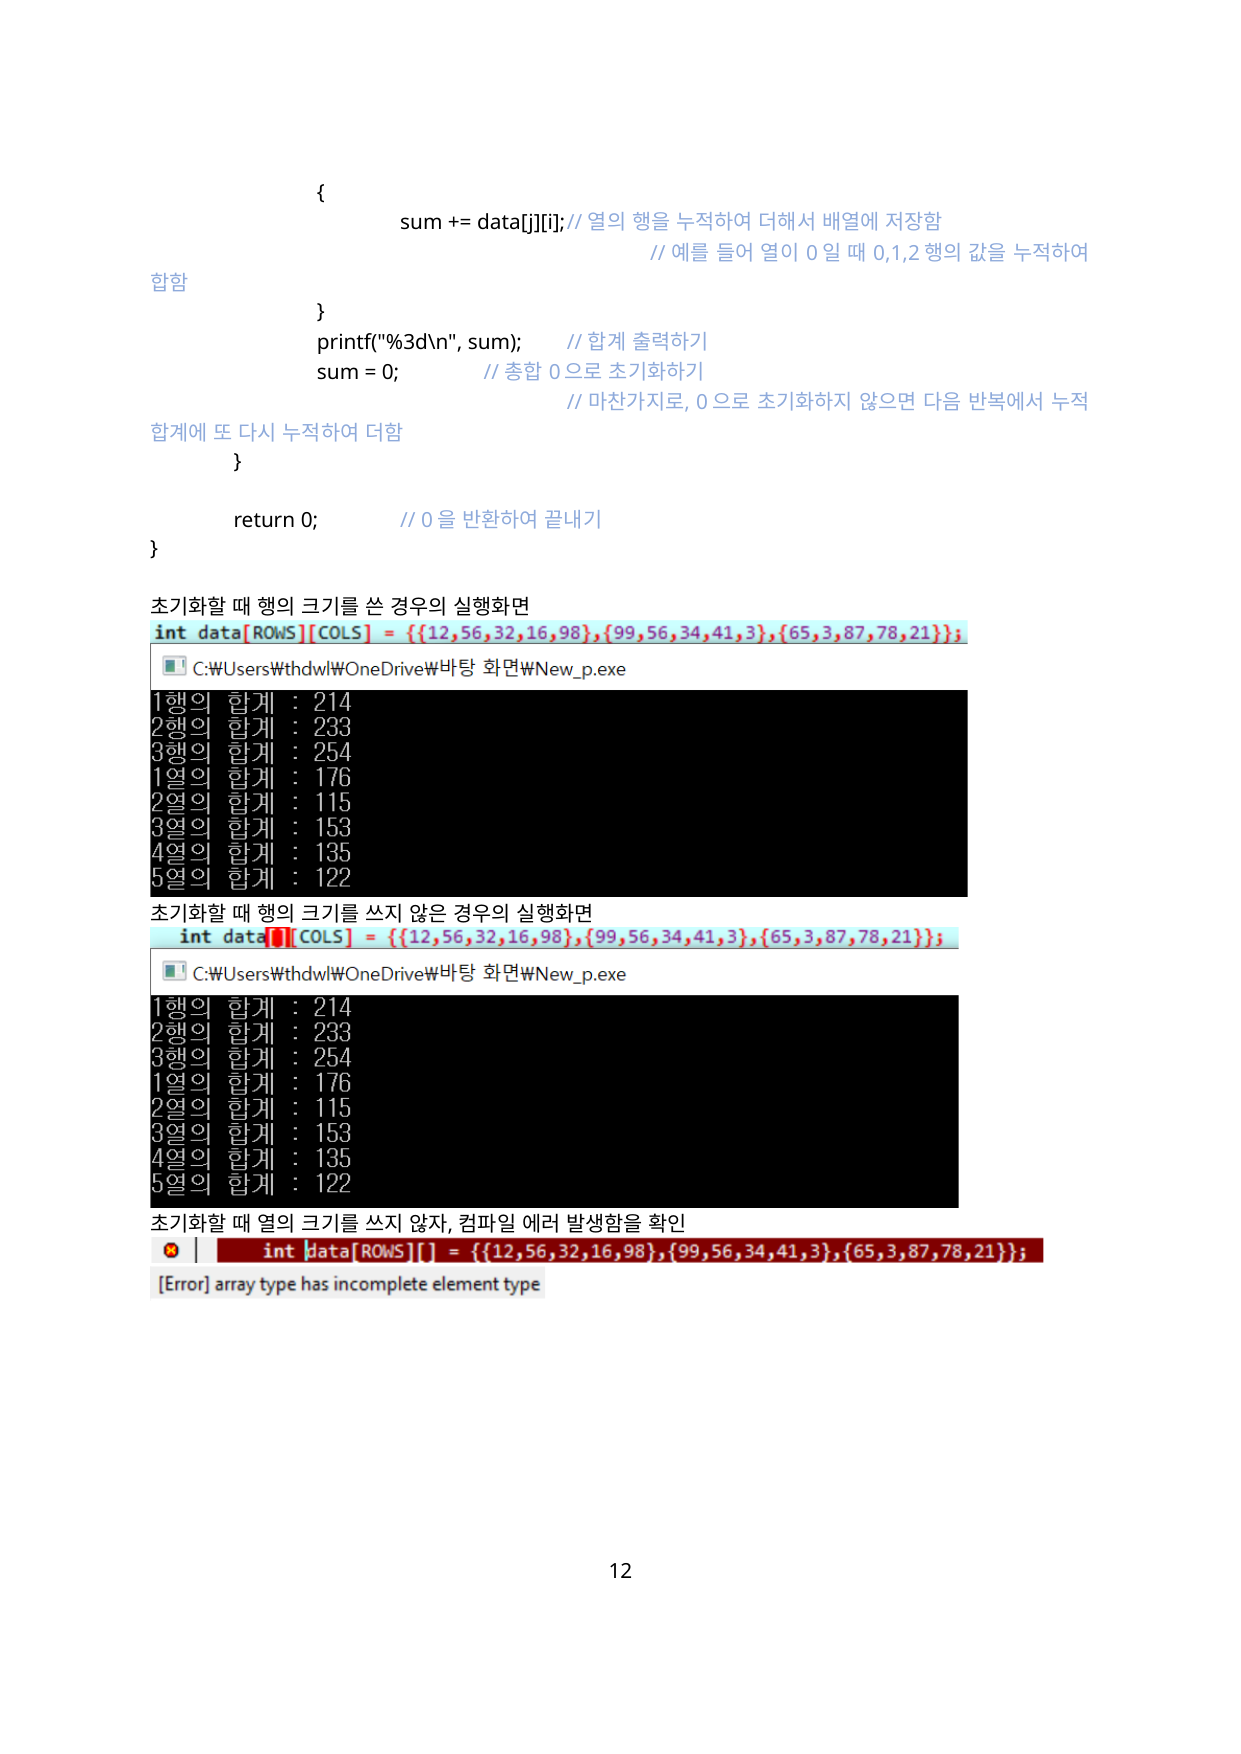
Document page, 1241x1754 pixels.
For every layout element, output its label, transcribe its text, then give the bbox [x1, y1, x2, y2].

picture [150, 620, 968, 897]
text sum += data[j][i]; // 열의 행을 누적하여 더해서 배열에 저장함 [150, 206, 1090, 236]
text 초기화할 때 행의 크기를 쓴 경우의 실행화면 [150, 590, 1090, 620]
text 초기화할 때 열의 크기를 쓰지 않자, 컴파일 에러 발생함을 확인 [150, 1207, 1090, 1238]
text } [150, 296, 1090, 325]
text printf("%3d\n", sum); // 합계 출력하기 [150, 325, 1090, 355]
picture [150, 1237, 1044, 1263]
picture [150, 927, 959, 1208]
picture [150, 1266, 546, 1301]
text sum = 0; // 총합 0으로 초기화하기 [150, 355, 1090, 386]
text } [150, 533, 1090, 562]
text } [150, 446, 1090, 474]
text { [150, 177, 1090, 206]
text // 예를 들어 열이 0일 때 0,1,2행의 값을 누적하여 합함 [150, 236, 1090, 296]
text 초기화할 때 행의 크기를 쓰지 않은 경우의 실행화면 [150, 897, 1090, 927]
text // 마찬가지로, 0으로 초기화하지 않으면 다음 반복에서 누적 합계에 또 다시 누적하여 더함 [150, 386, 1090, 446]
text return 0; // 0을 반환하여 끝내기 [150, 503, 1090, 533]
